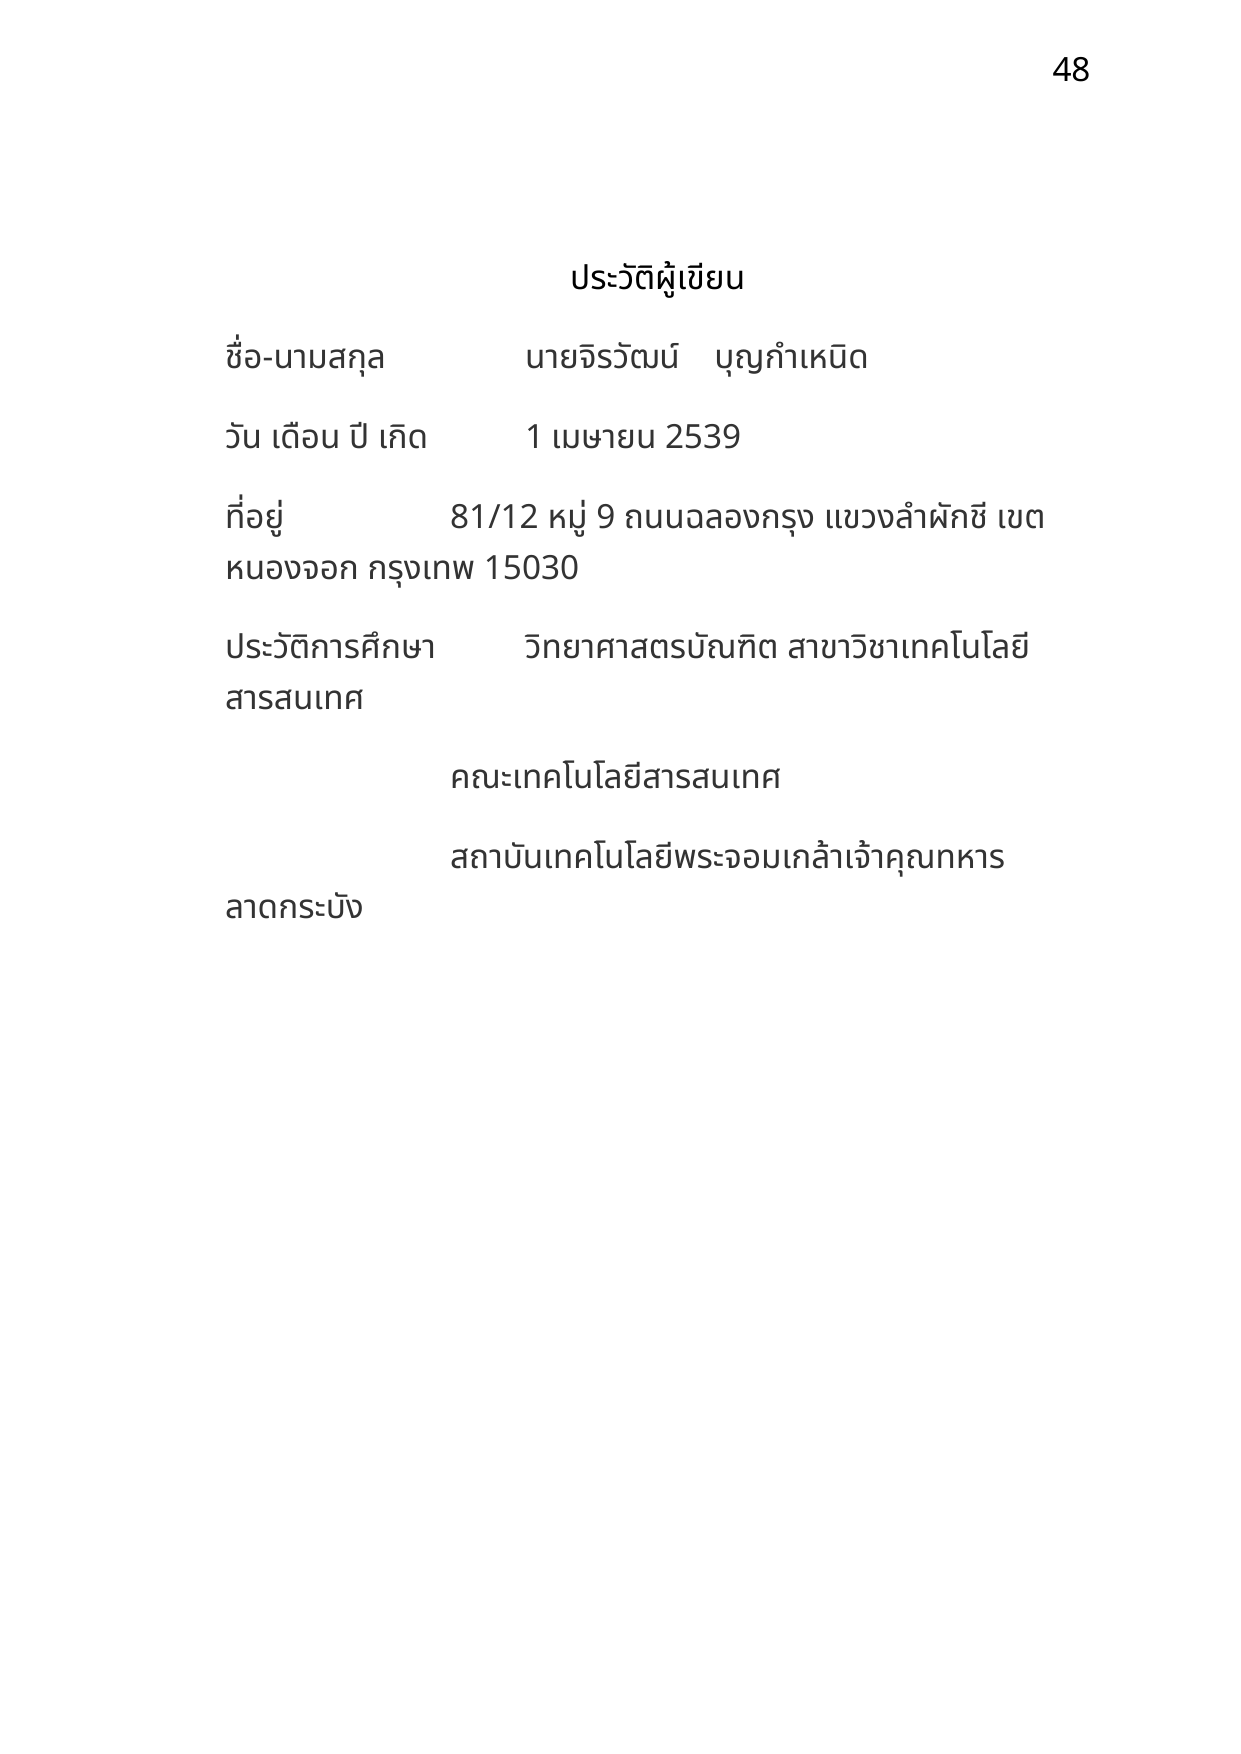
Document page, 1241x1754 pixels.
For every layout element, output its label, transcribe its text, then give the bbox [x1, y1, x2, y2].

text ที่อยู่ 81/12 หมู่ 9 ถนนฉลองกรุง แขวงลำผักชี เขตหนองจอก กรุงเทพ 15030 [225, 493, 1090, 594]
text คณะเทคโนโลยีสารสนเทศ [225, 753, 1090, 804]
text วัน เดือน ปี เกิด 1เมษายน 2539 [225, 413, 1090, 464]
text ชื่อ-นามสกุล นายจิรวัฒน์ บุญกำเหนิด [225, 333, 1090, 384]
text ประวัติการศึกษา วิทยาศาสตรบัณฑิต สาขาวิชาเทคโนโลยีสารสนเทศ [225, 623, 1090, 724]
text สถาบันเทคโนโลยีพระจอมเกล้าเจ้าคุณทหารลาดกระบัง [225, 833, 1090, 934]
text ประวัติผู้เขียน [225, 254, 1090, 304]
